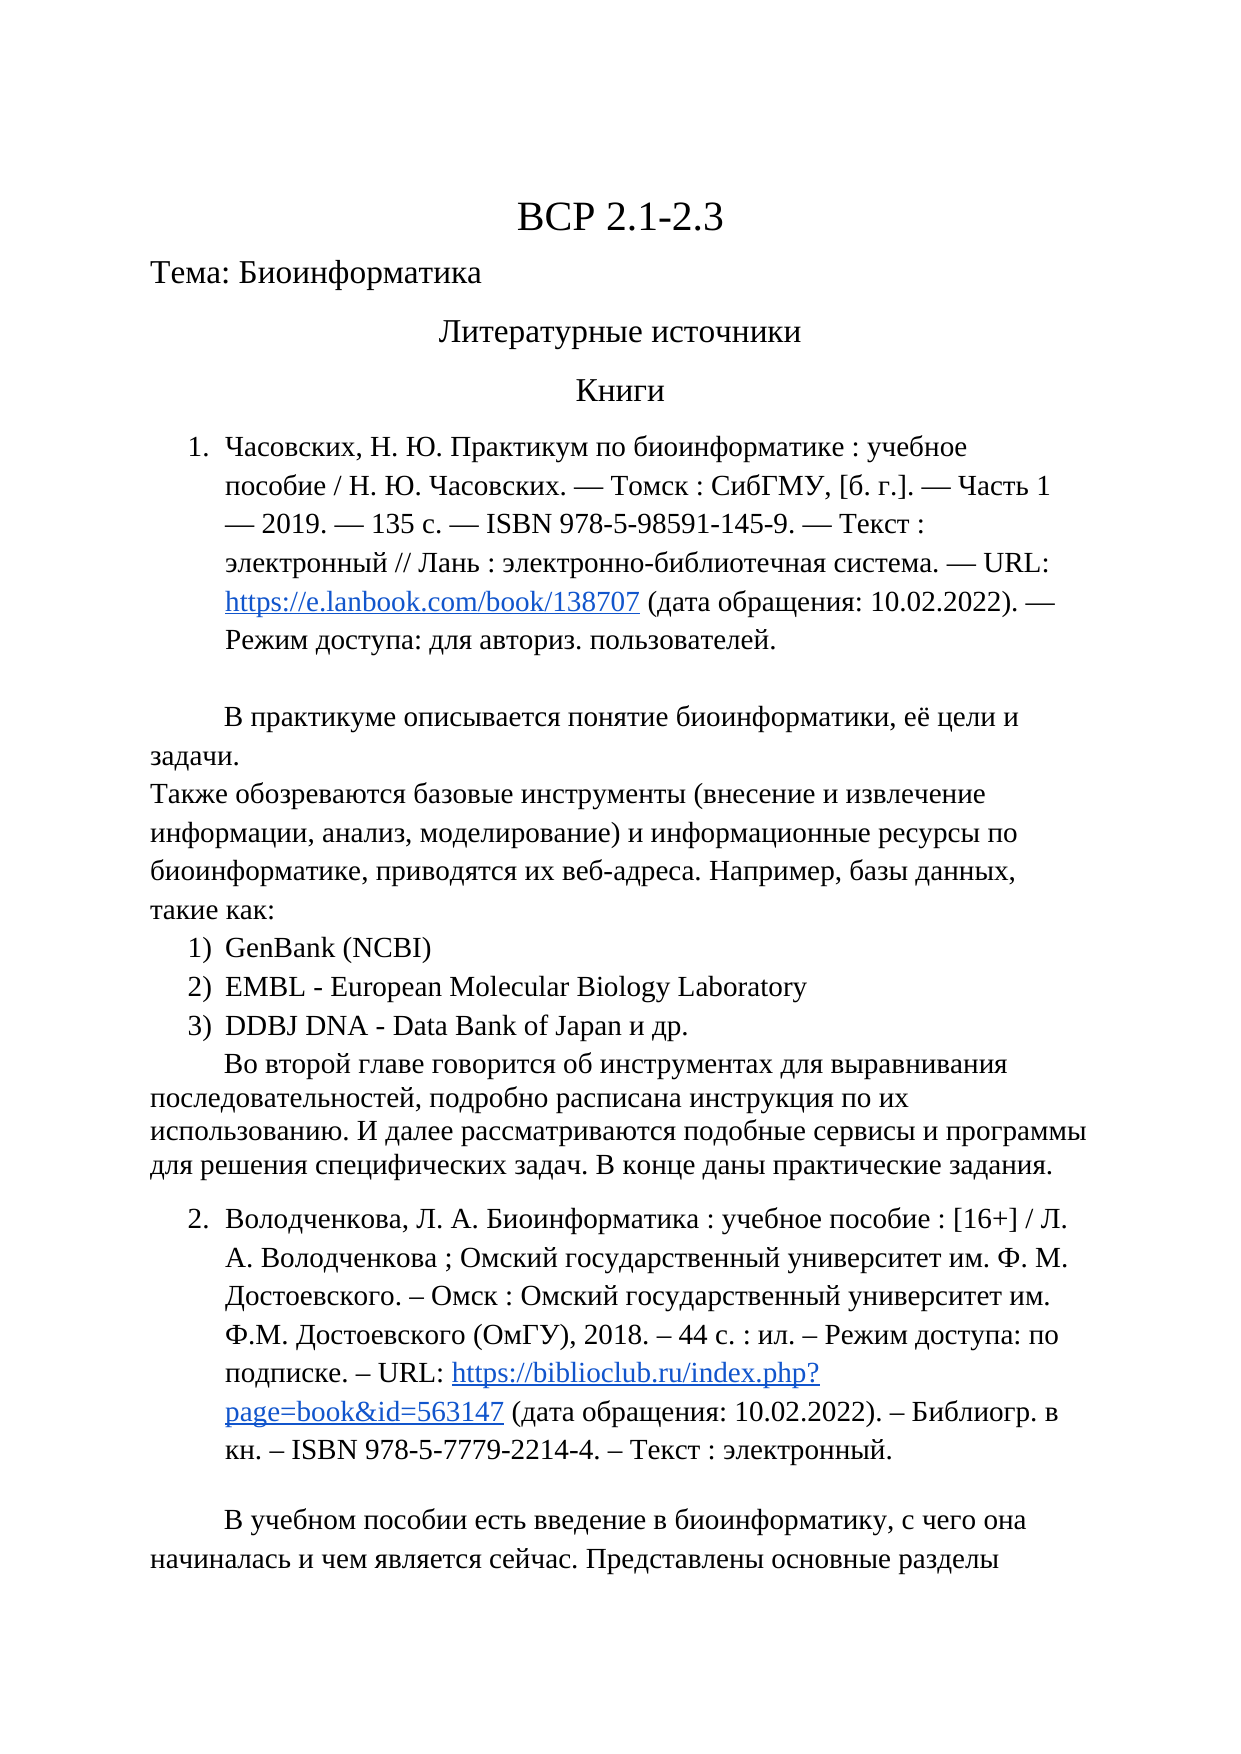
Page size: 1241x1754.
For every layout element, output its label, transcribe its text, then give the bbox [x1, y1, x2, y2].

list Володченкова, Л. А. Биоинформатика : учебное пособие : [16+] / Л. А. Володченкова ; Омский государственный университет им. Ф. М. Достоевского. – Омск : Омский государственный университет им. Ф.М. Достоевского (ОмГУ), 2018. – 44 с. : ил. – Режим доступа: по подписке. – URL: https://biblioclub.ru/index.php?page=book&id=563147 (дата обращения: 10.02.2022). – Библиогр. в кн. – ISBN 978-5-7779-2214-4. – Текст : электронный. [187, 1201, 1090, 1466]
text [150, 1502, 1090, 1574]
text Также обозреваются базовые инструменты (внесение и извлечение информации, анализ, моделирование) и информационные ресурсы по биоинформатике, приводятся их веб-адреса. Например, базы данных, такие как: [150, 776, 1090, 926]
text В практикуме описывается понятие биоинформатики, её цели и задачи. [150, 699, 1090, 771]
text Тема: Биоинформатика [150, 252, 1090, 290]
text Во второй главе говорится об инструментах для выравнивания последовательностей, подробно расписана инструкция по их использованию. И далее рассматриваются подобные сервисы и программы для решения специфических задач. В конце даны практические задания. [150, 1046, 1090, 1180]
list Часовских, Н. Ю. Практикум по биоинформатике : учебное пособие / Н. Ю. Часовских. — Томск : СибГМУ, [б. г.]. — Часть 1 — 2019. — 135 с. — ISBN 978-5-98591-145-9. — Текст : электронный // Лань : электронно-библиотечная система. — URL: https://e.lanbook.com/book/138707 (дата обращения: 10.02.2022). — Режим доступа: для авториз. пользователей. [187, 429, 1090, 656]
text Литературные источники [150, 311, 1090, 349]
subtitle ВСР 2.1-2.3 [150, 192, 1090, 239]
list GenBank (NCBI) [187, 931, 1090, 964]
list EMBL - European Molecular Biology Laboratory [187, 969, 1090, 1003]
list DDBJ DNA - Data Bank of Japan и др. [187, 1008, 1090, 1041]
text Книги [150, 370, 1090, 409]
